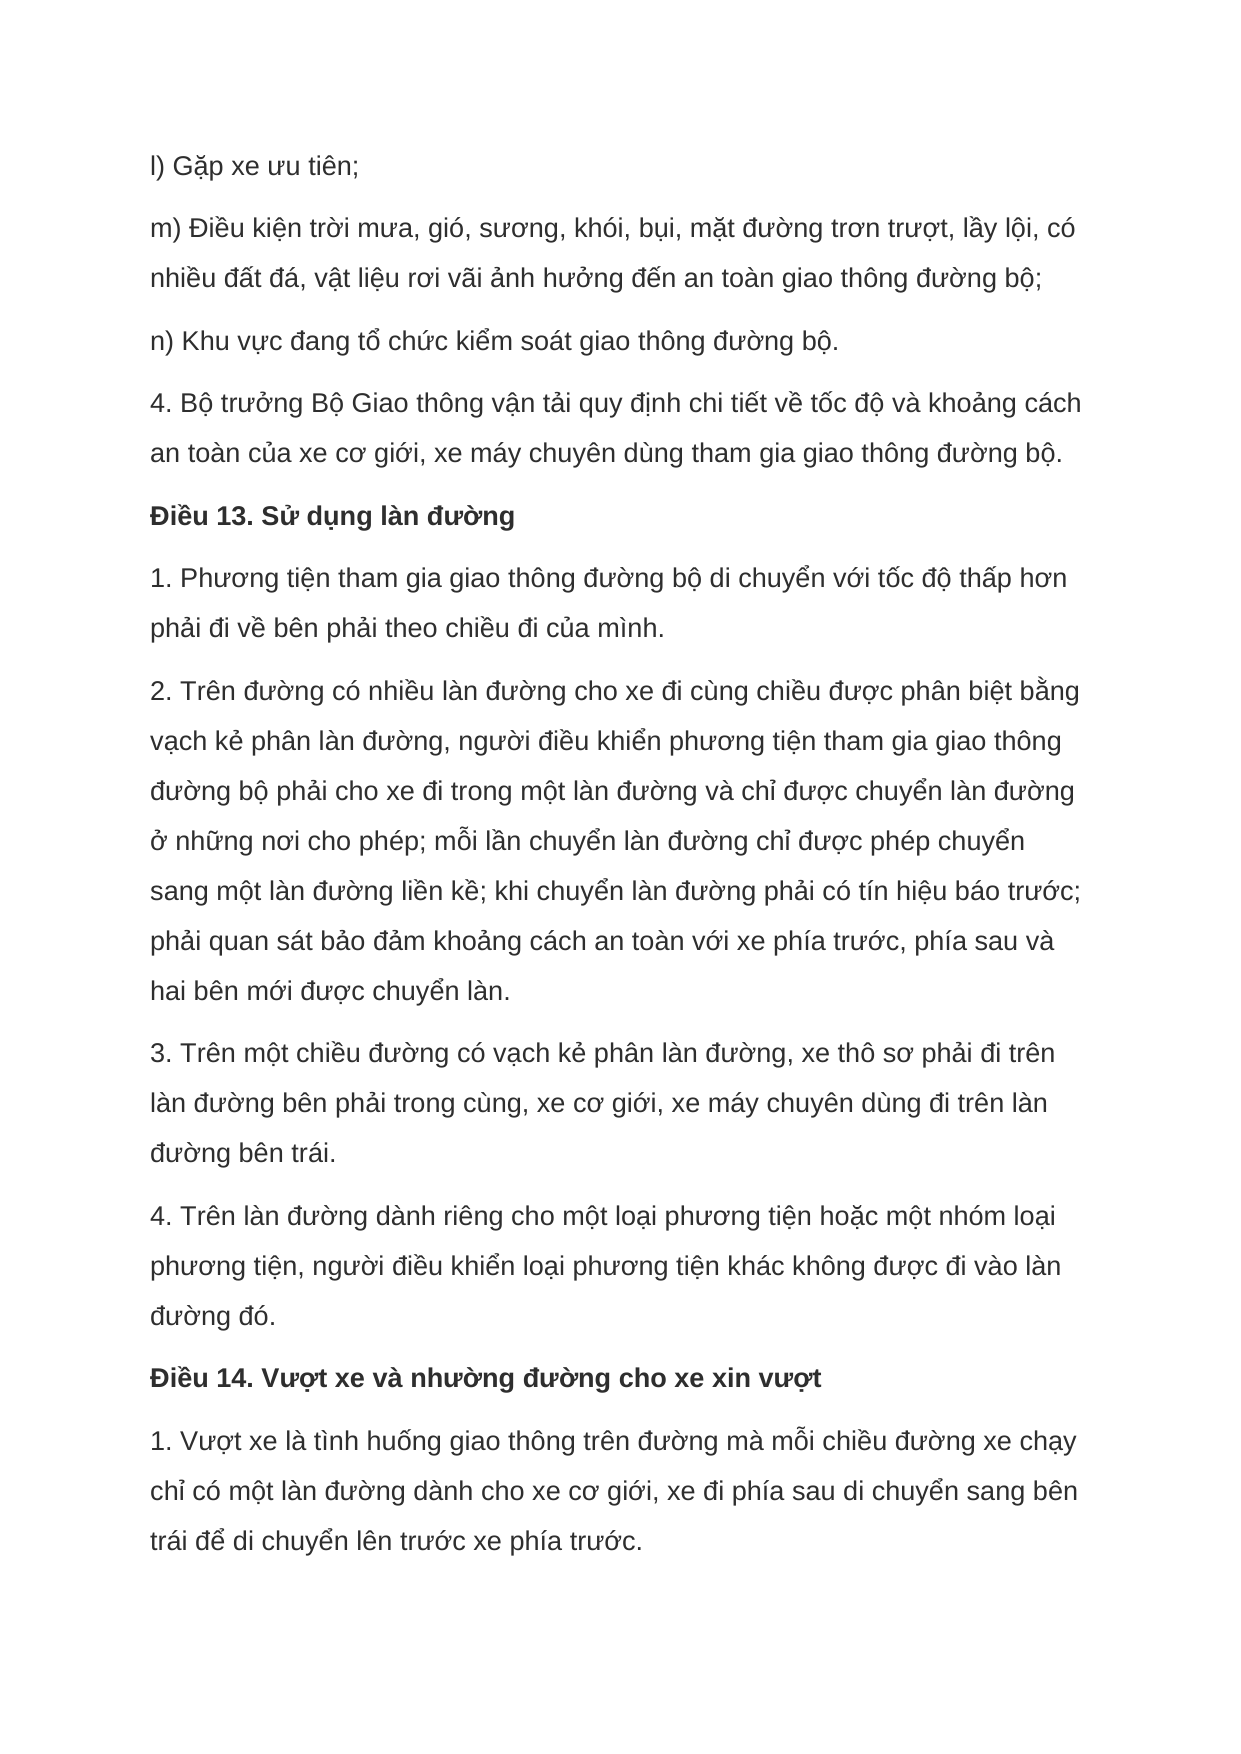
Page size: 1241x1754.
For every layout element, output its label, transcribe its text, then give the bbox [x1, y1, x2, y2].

text m) Điều kiện trời mưa, gió, sương, khói, bụi, mặt đường trơn trượt, lầy lội, có nhiều đất đá, vật liệu rơi vãi ảnh hưởng đến an toàn giao thông đường bộ; [150, 212, 1090, 294]
text l) Gặp xe ưu tiên; [150, 150, 1090, 181]
text 3. Trên một chiều đường có vạch kẻ phân làn đường, xe thô sơ phải đi trên làn đường bên phải trong cùng, xe cơ giới, xe máy chuyên dùng đi trên làn đường bên trái. [150, 1037, 1090, 1169]
text 4. Trên làn đường dành riêng cho một loại phương tiện hoặc một nhóm loại phương tiện, người điều khiển loại phương tiện khác không được đi vào làn đường đó. [150, 1200, 1090, 1331]
text Điều 13. Sử dụng làn đường [150, 500, 1090, 531]
text 2. Trên đường có nhiều làn đường cho xe đi cùng chiều được phân biệt bằng vạch kẻ phân làn đường, người điều khiển phương tiện tham gia giao thông đường bộ phải cho xe đi trong một làn đường và chỉ được chuyển làn đường ở những nơi cho phép; mỗi lần chuyển làn đường chỉ được phép chuyển sang một làn đường liền kề; khi chuyển làn đường phải có tín hiệu báo trước; phải quan sát bảo đảm khoảng cách an toàn với xe phía trước, phía sau và hai bên mới được chuyển làn. [150, 675, 1090, 1006]
text 1. Phương tiện tham gia giao thông đường bộ di chuyển với tốc độ thấp hơn phải đi về bên phải theo chiều đi của mình. [150, 562, 1090, 644]
text n) Khu vực đang tổ chức kiểm soát giao thông đường bộ. [150, 325, 1090, 356]
text 1. Vượt xe là tình huống giao thông trên đường mà mỗi chiều đường xe chạy chỉ có một làn đường dành cho xe cơ giới, xe đi phía sau di chuyển sang bên trái để di chuyển lên trước xe phía trước. [150, 1425, 1090, 1556]
text Điều 14. Vượt xe và nhường đường cho xe xin vượt [150, 1362, 1090, 1394]
text 4. Bộ trưởng Bộ Giao thông vận tải quy định chi tiết về tốc độ và khoảng cách an toàn của xe cơ giới, xe máy chuyên dùng tham gia giao thông đường bộ. [150, 387, 1090, 469]
